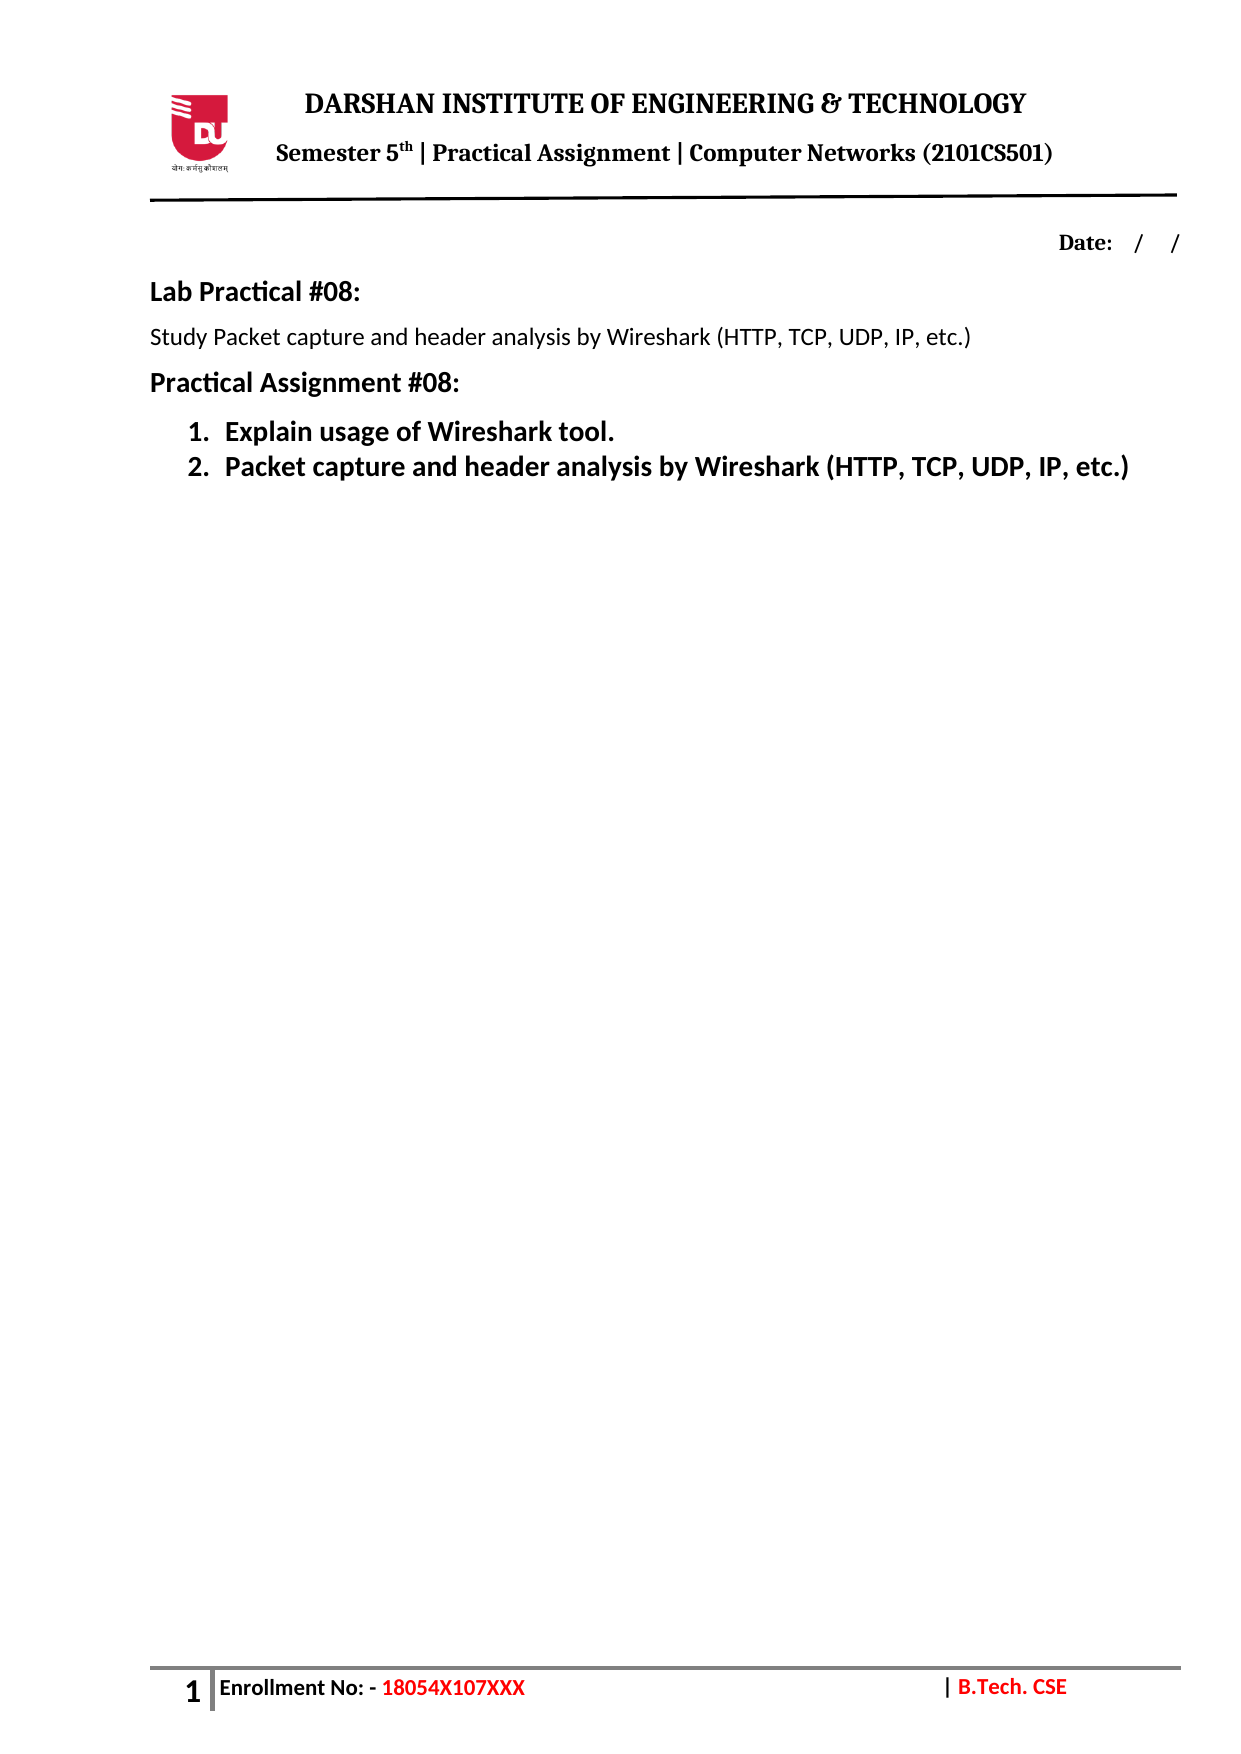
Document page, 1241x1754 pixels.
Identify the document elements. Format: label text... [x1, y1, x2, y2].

text Lab Practical #08: [150, 273, 1189, 309]
list Packet capture and header analysis by Wireshark (HTTP, TCP, UDP, IP, etc.) [187, 448, 1189, 484]
picture [150, 70, 242, 197]
text Practical Assignment #08: [150, 364, 1189, 400]
text Study Packet capture and header analysis by Wireshark (HTTP, TCP, UDP, IP, etc.) [150, 322, 1189, 352]
list Explain usage of Wireshark tool. [187, 413, 1189, 448]
